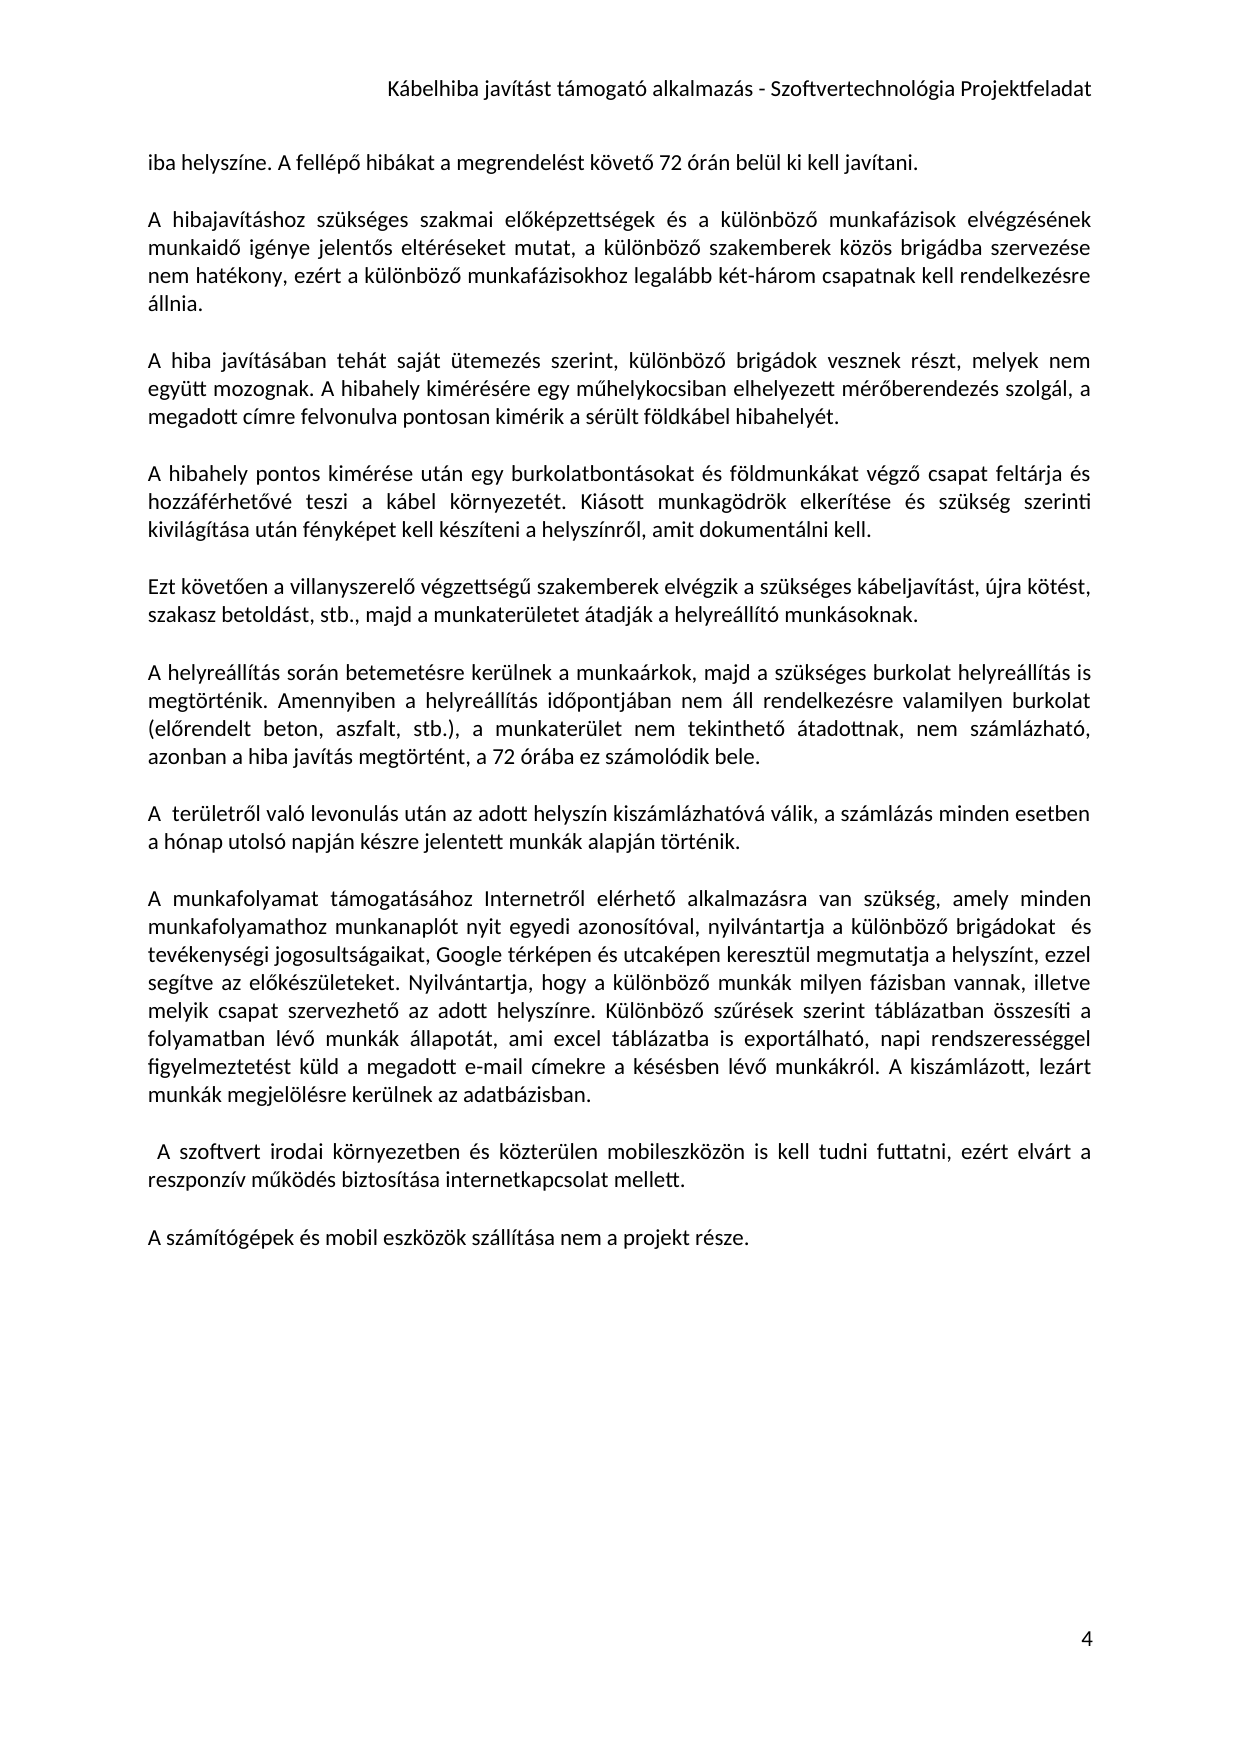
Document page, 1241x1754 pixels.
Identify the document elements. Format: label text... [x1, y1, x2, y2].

text Ezt követően a villanyszerelő végzettségű szakemberek elvégzik a szükséges kábeljavítást, újra kötést, szakasz betoldást, stb., majd a munkaterületet átadják a helyreállító munkásoknak. [148, 572, 1093, 628]
text A területről való levonulás után az adott helyszín kiszámlázhatóvá válik, a számlázás minden esetben a hónap utolsó napján készre jelentett munkák alapján történik. [148, 799, 1093, 855]
text A hibahely pontos kimérése után egy burkolatbontásokat és földmunkákat végző csapat feltárja és hozzáférhetővé teszi a kábel környezetét. Kiásott munkagödrök elkerítése és szükség szerinti kivilágítása után fényképet kell készíteni a helyszínről, amit dokumentálni kell. [148, 459, 1093, 543]
text A hibajavításhoz szükséges szakmai előképzettségek és a különböző munkafázisok elvégzésének munkaidő igénye jelentős eltéréseket mutat, a különböző szakemberek közös brigádba szervezése nem hatékony, ezért a különböző munkafázisokhoz legalább két-három csapatnak kell rendelkezésre állnia. [148, 205, 1093, 317]
text A hiba javításában tehát saját ütemezés szerint, különböző brigádok vesznek részt, melyek nem együtt mozognak. A hibahely kimérésére egy műhelykocsiban elhelyezett mérőberendezés szolgál, a megadott címre felvonulva pontosan kimérik a sérült földkábel hibahelyét. [148, 346, 1093, 430]
text A munkafolyamat támogatásához Internetről elérhető alkalmazásra van szükség, amely minden munkafolyamathoz munkanaplót nyit egyedi azonosítóval, nyilvántartja a különböző brigádokat és tevékenységi jogosultságaikat, Google térképen és utcaképen keresztül megmutatja a helyszínt, ezzel segítve az előkészületeket. Nyilvántartja, hogy a különböző munkák milyen fázisban vannak, illetve melyik csapat szervezhető az adott helyszínre. Különböző szűrések szerint táblázatban összesíti a folyamatban lévő munkák állapotát, ami excel táblázatba is exportálható, napi rendszerességgel figyelmeztetést küld a megadott e-mail címekre a késésben lévő munkákról. A kiszámlázott, lezárt munkák megjelölésre kerülnek az adatbázisban. [148, 884, 1093, 1108]
text iba helyszíne. A fellépő hibákat a megrendelést követő 72 órán belül ki kell javítani. [148, 148, 1093, 176]
text A számítógépek és mobil eszközök szállítása nem a projekt része. [148, 1223, 1093, 1251]
text A helyreállítás során betemetésre kerülnek a munkaárkok, majd a szükséges burkolat helyreállítás is megtörténik. Amennyiben a helyreállítás időpontjában nem áll rendelkezésre valamilyen burkolat (előrendelt beton, aszfalt, stb.), a munkaterület nem tekinthető átadottnak, nem számlázható, azonban a hiba javítás megtörtént, a 72 órába ez számolódik bele. [148, 658, 1093, 770]
text A szoftvert irodai környezetben és közterülen mobileszközön is kell tudni futtatni, ezért elvárt a reszponzív működés biztosítása internetkapcsolat mellett. [148, 1137, 1093, 1193]
